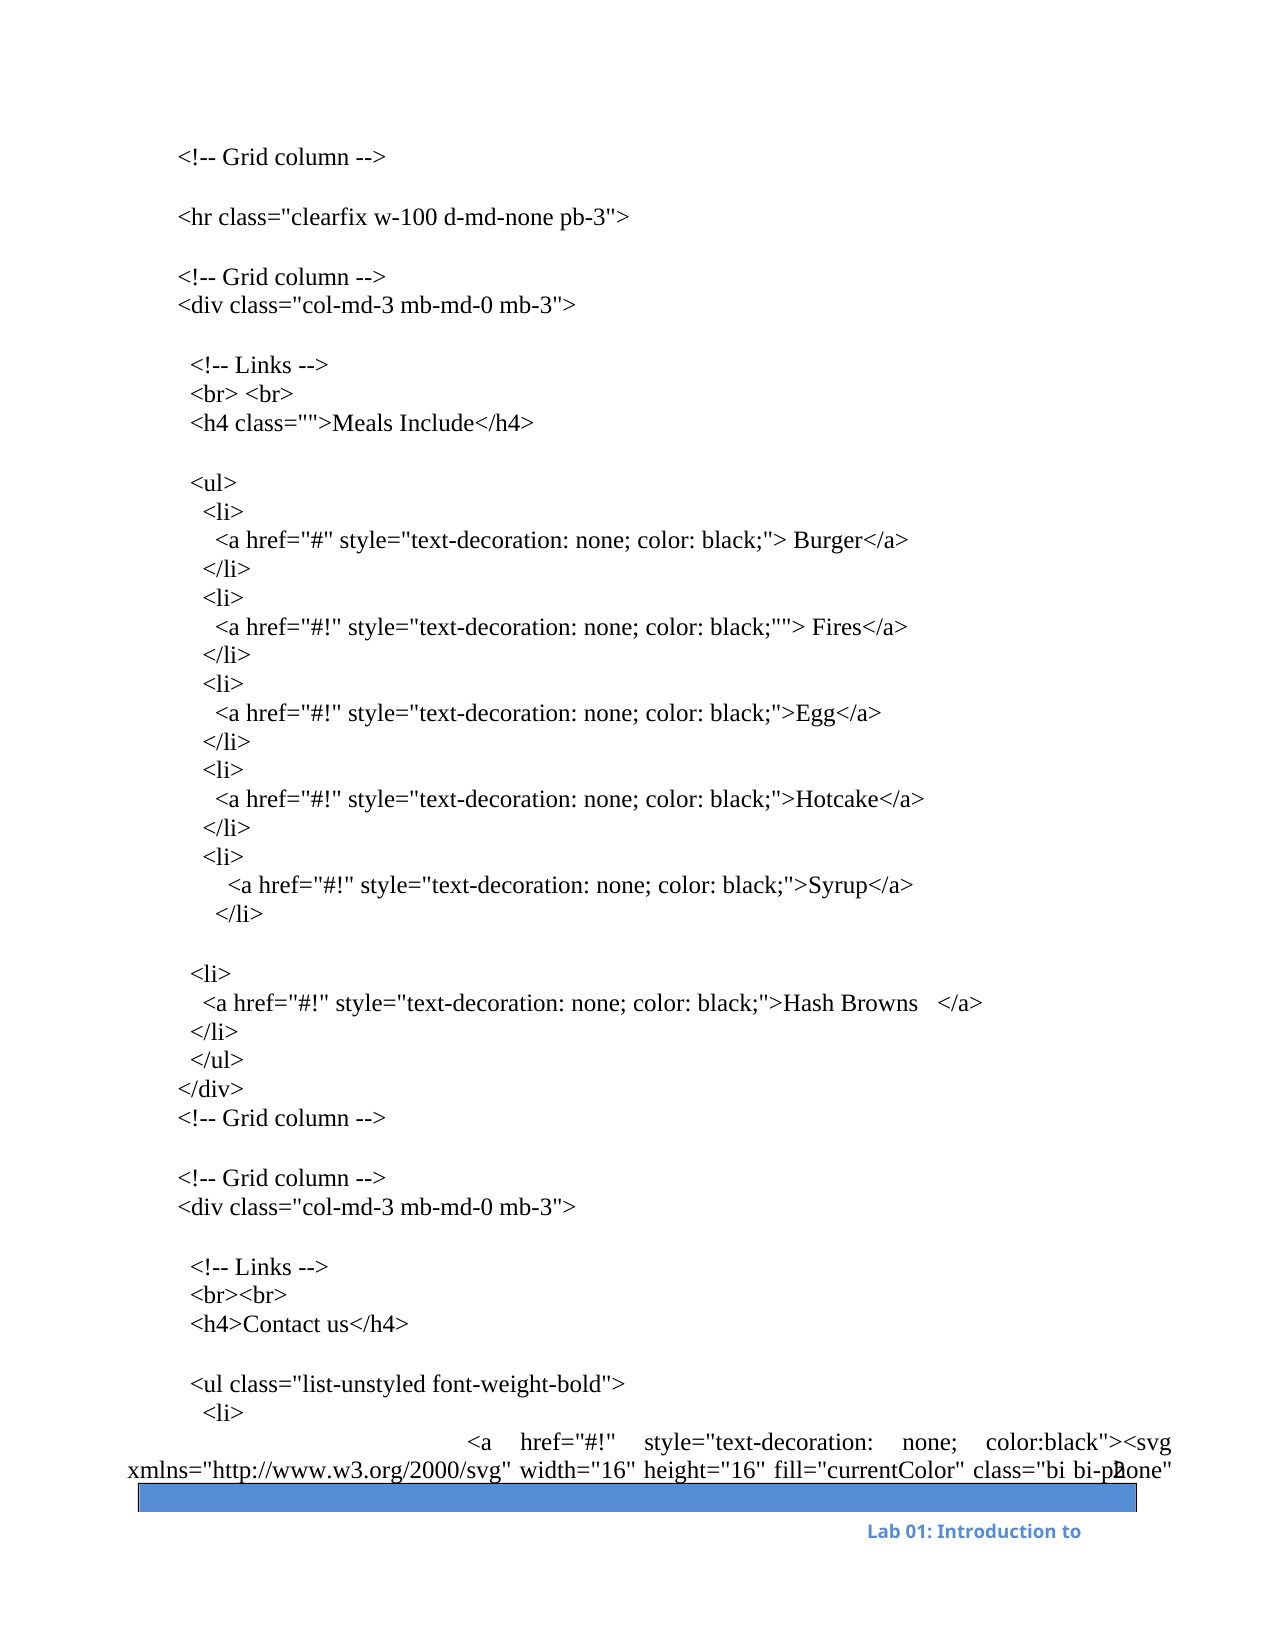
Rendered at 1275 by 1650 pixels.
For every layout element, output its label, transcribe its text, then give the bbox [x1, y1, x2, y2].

text <li> [127, 583, 1173, 612]
text <a href="#!" style="text-decoration: none; color: black;">Syrup</a> [127, 870, 1173, 899]
text <a href="#!" style="text-decoration: none; color: black;">Egg</a> [127, 698, 1173, 727]
text <li> [127, 497, 1173, 525]
text </li> [127, 727, 1173, 755]
text <a href="#!" style="text-decoration: none; color: black;""> Fires</a> [127, 612, 1173, 640]
text <ul> [127, 468, 1173, 497]
text <h4 class="">Meals Include</h4> [127, 408, 1173, 437]
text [127, 1427, 1173, 1484]
text <!-- Links --> [127, 350, 1173, 379]
text <!-- Grid column --> [127, 142, 1173, 170]
text <ul class="list-unstyled font-weight-bold"> [127, 1369, 1173, 1398]
text <!-- Grid column --> [127, 1103, 1173, 1132]
text <div class="col-md-3 mb-md-0 mb-3"> [127, 290, 1173, 319]
text <!-- Grid column --> [127, 1163, 1173, 1192]
text <a href="#" style="text-decoration: none; color: black;"> Burger</a> [127, 525, 1173, 554]
text </li> [127, 1017, 1173, 1045]
text </li> [127, 640, 1173, 669]
text </div> [127, 1074, 1173, 1103]
text <!-- Grid column --> [127, 262, 1173, 290]
text <hr class="clearfix w-100 d-md-none pb-3"> [127, 202, 1173, 230]
text <h4>Contact us</h4> [127, 1309, 1173, 1338]
text <div class="col-md-3 mb-md-0 mb-3"> [127, 1192, 1173, 1220]
text <li> [127, 669, 1173, 698]
text <li> [127, 959, 1173, 988]
text <li> [127, 842, 1173, 870]
text <li> [127, 1398, 1173, 1427]
text <li> [127, 755, 1173, 784]
text </ul> [127, 1045, 1173, 1074]
text <!-- Links --> [127, 1252, 1173, 1280]
text <a href="#!" style="text-decoration: none; color: black;">Hash Browns </a> [127, 988, 1173, 1017]
text <br><br> [127, 1280, 1173, 1309]
text <a href="#!" style="text-decoration: none; color: black;">Hotcake</a> [127, 784, 1173, 813]
text </li> [127, 813, 1173, 842]
text <br> <br> [127, 379, 1173, 408]
text </li> [127, 554, 1173, 583]
text </li> [127, 899, 1173, 928]
